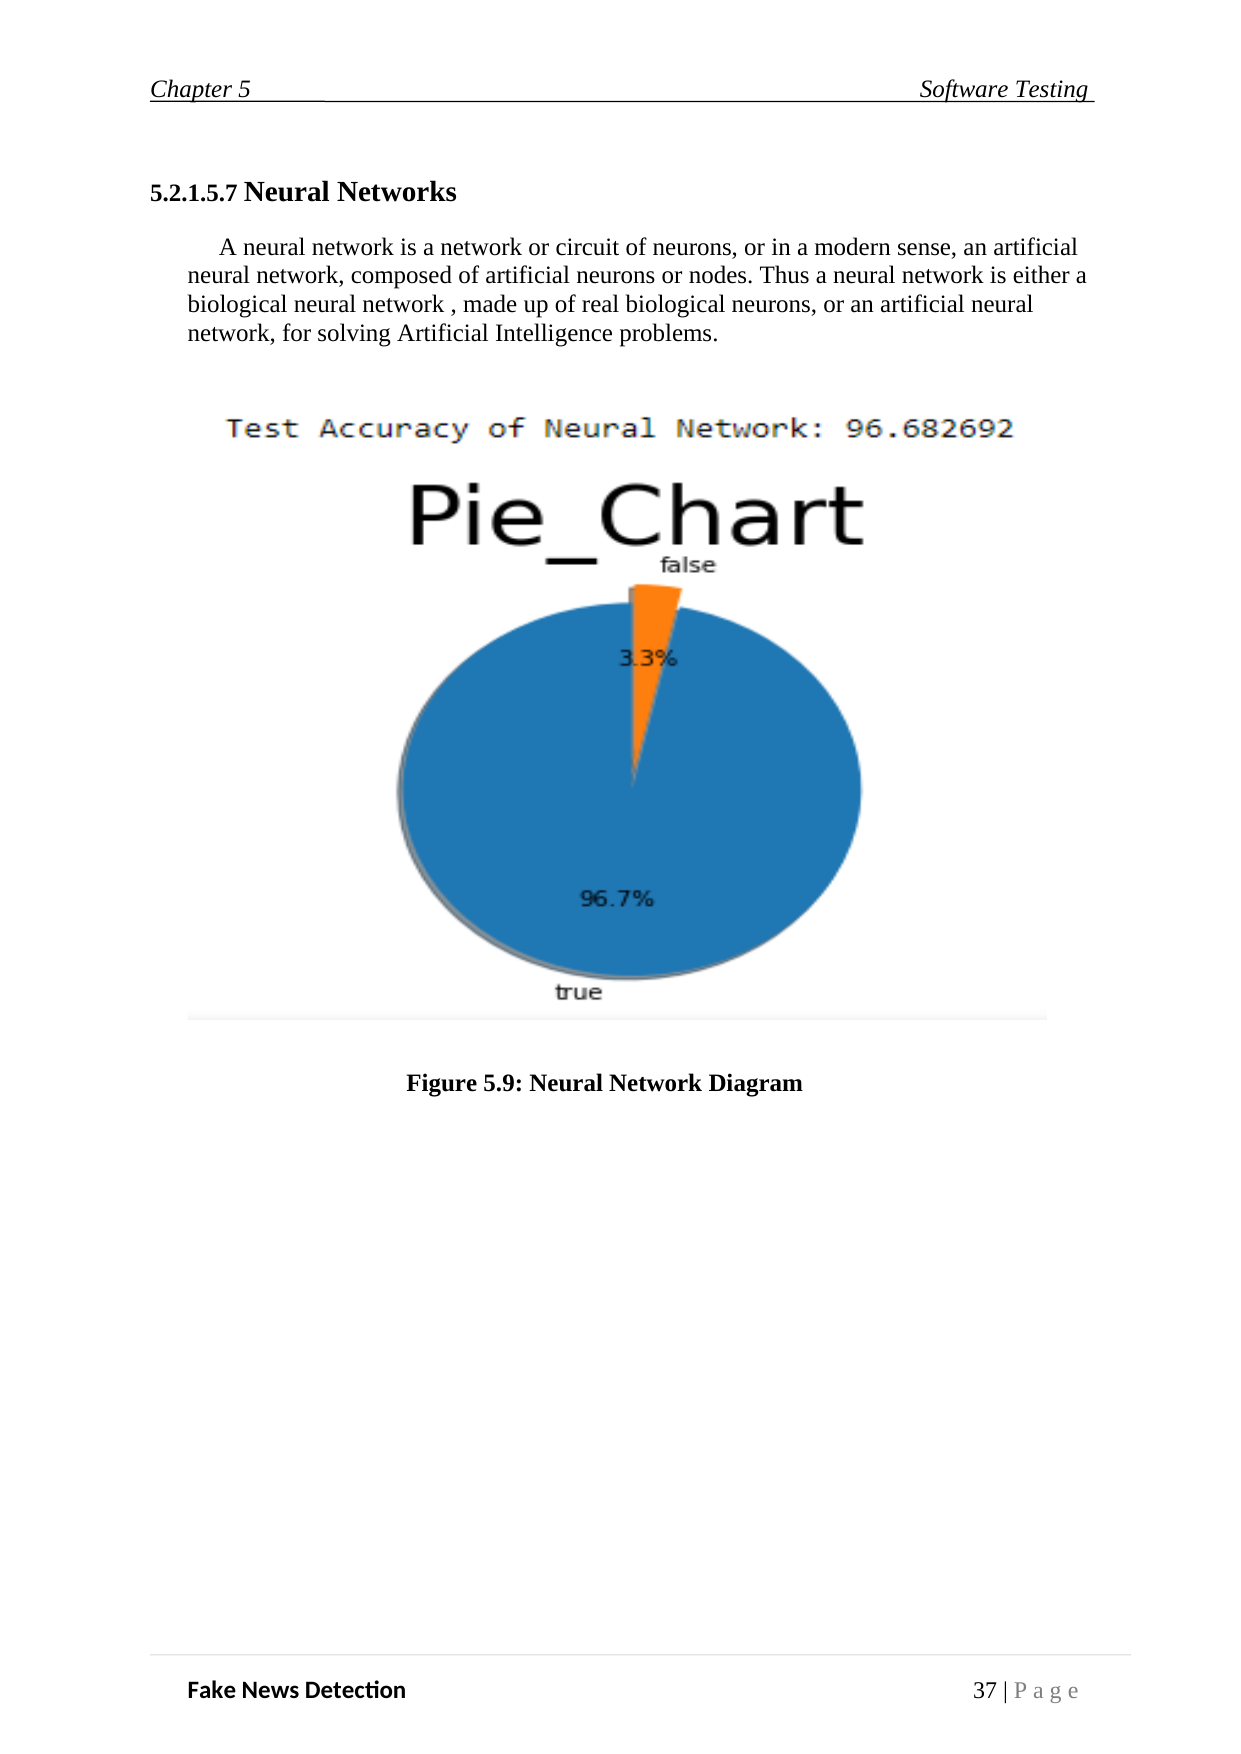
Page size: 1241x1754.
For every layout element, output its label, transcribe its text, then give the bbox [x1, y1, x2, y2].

text Chapter 5 Software Testing [150, 74, 1091, 103]
text A neural network is a network or circuit of neurons, or in a modern sense, an artificial neural network, composed of artificial neurons or nodes. Thus a neural network is either a biological neural network , made up of real biological neurons, or an artificial neural network, for solving Artificial Intelligence problems. [187, 232, 1091, 347]
text Fake News Detection 37 | P a g e [187, 1674, 1091, 1705]
text Figure 5.9: Neural Network Diagram [187, 1068, 1091, 1097]
picture [187, 395, 1047, 1020]
text 5.2.1.5.7 Neural Networks [150, 174, 1091, 208]
